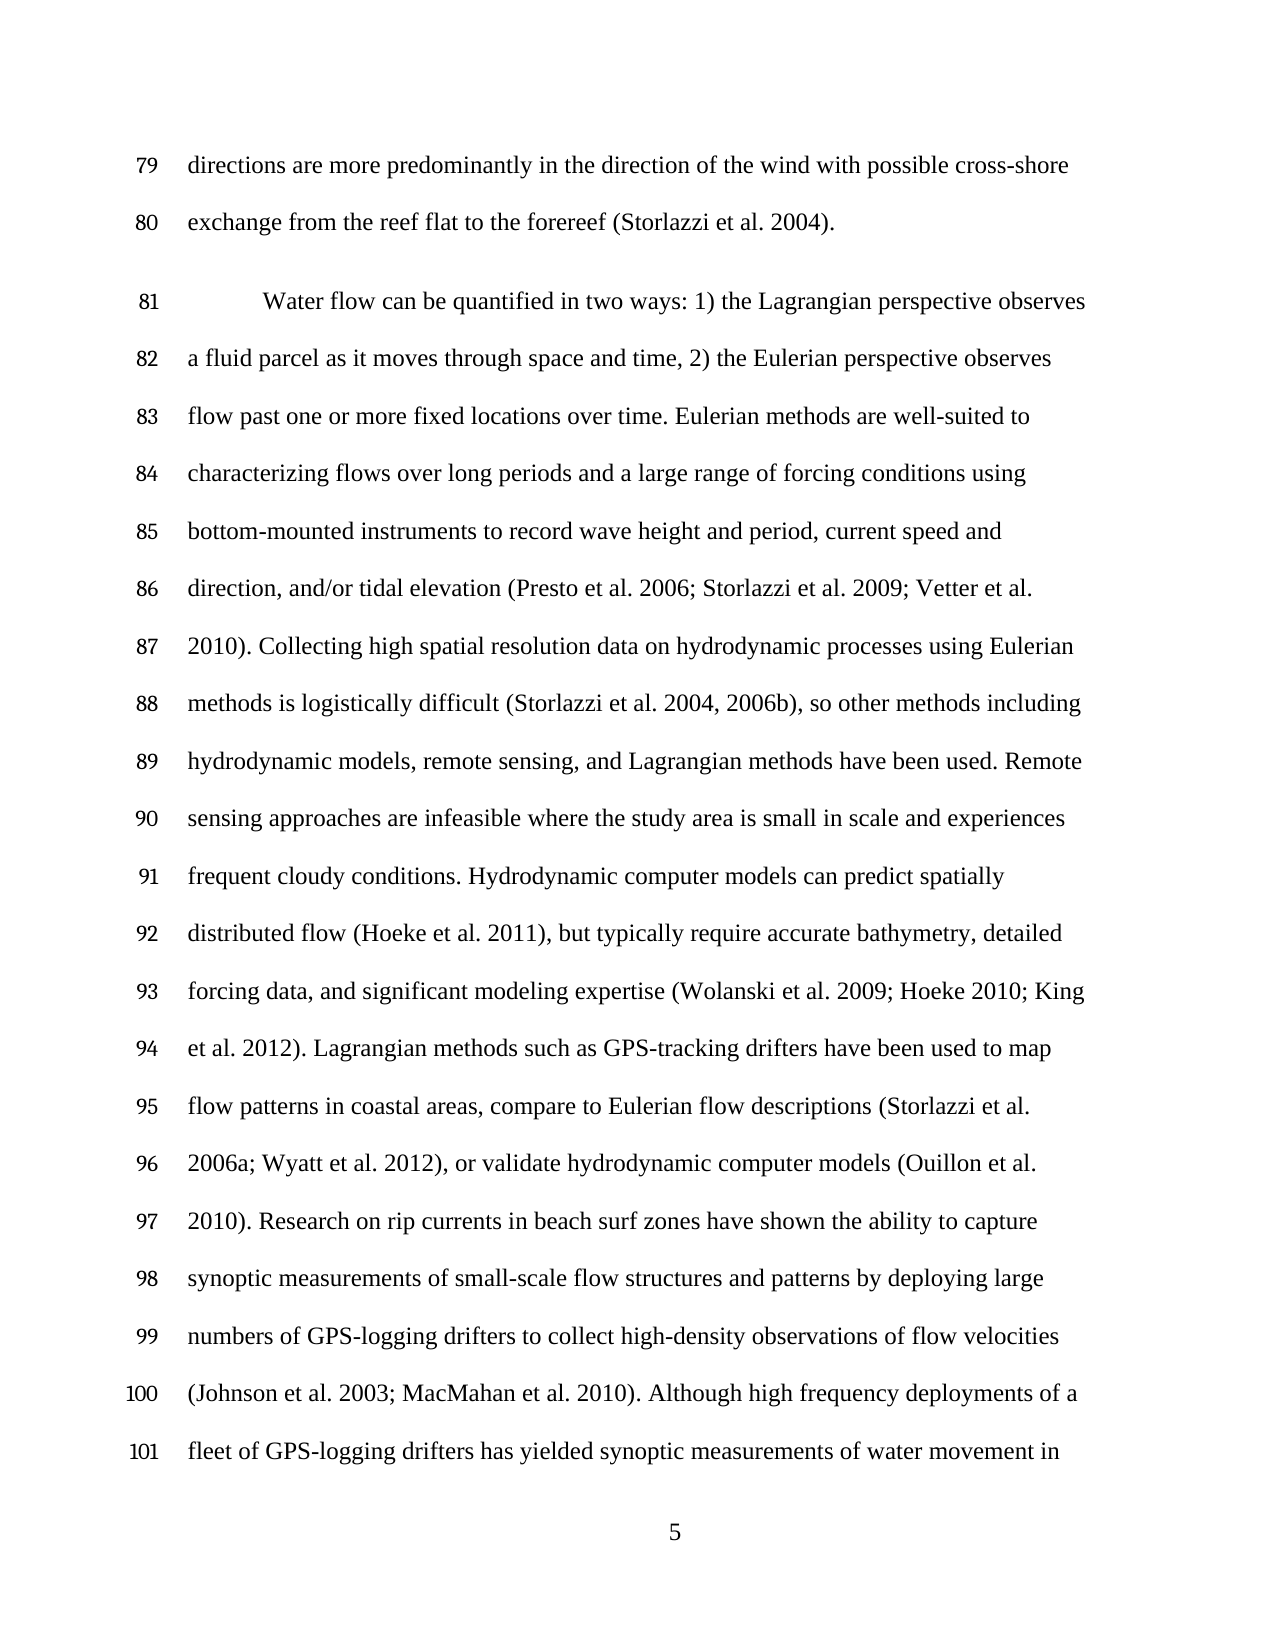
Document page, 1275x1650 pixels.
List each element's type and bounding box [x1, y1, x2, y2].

text [187, 286, 1087, 1464]
text [187, 150, 1087, 236]
